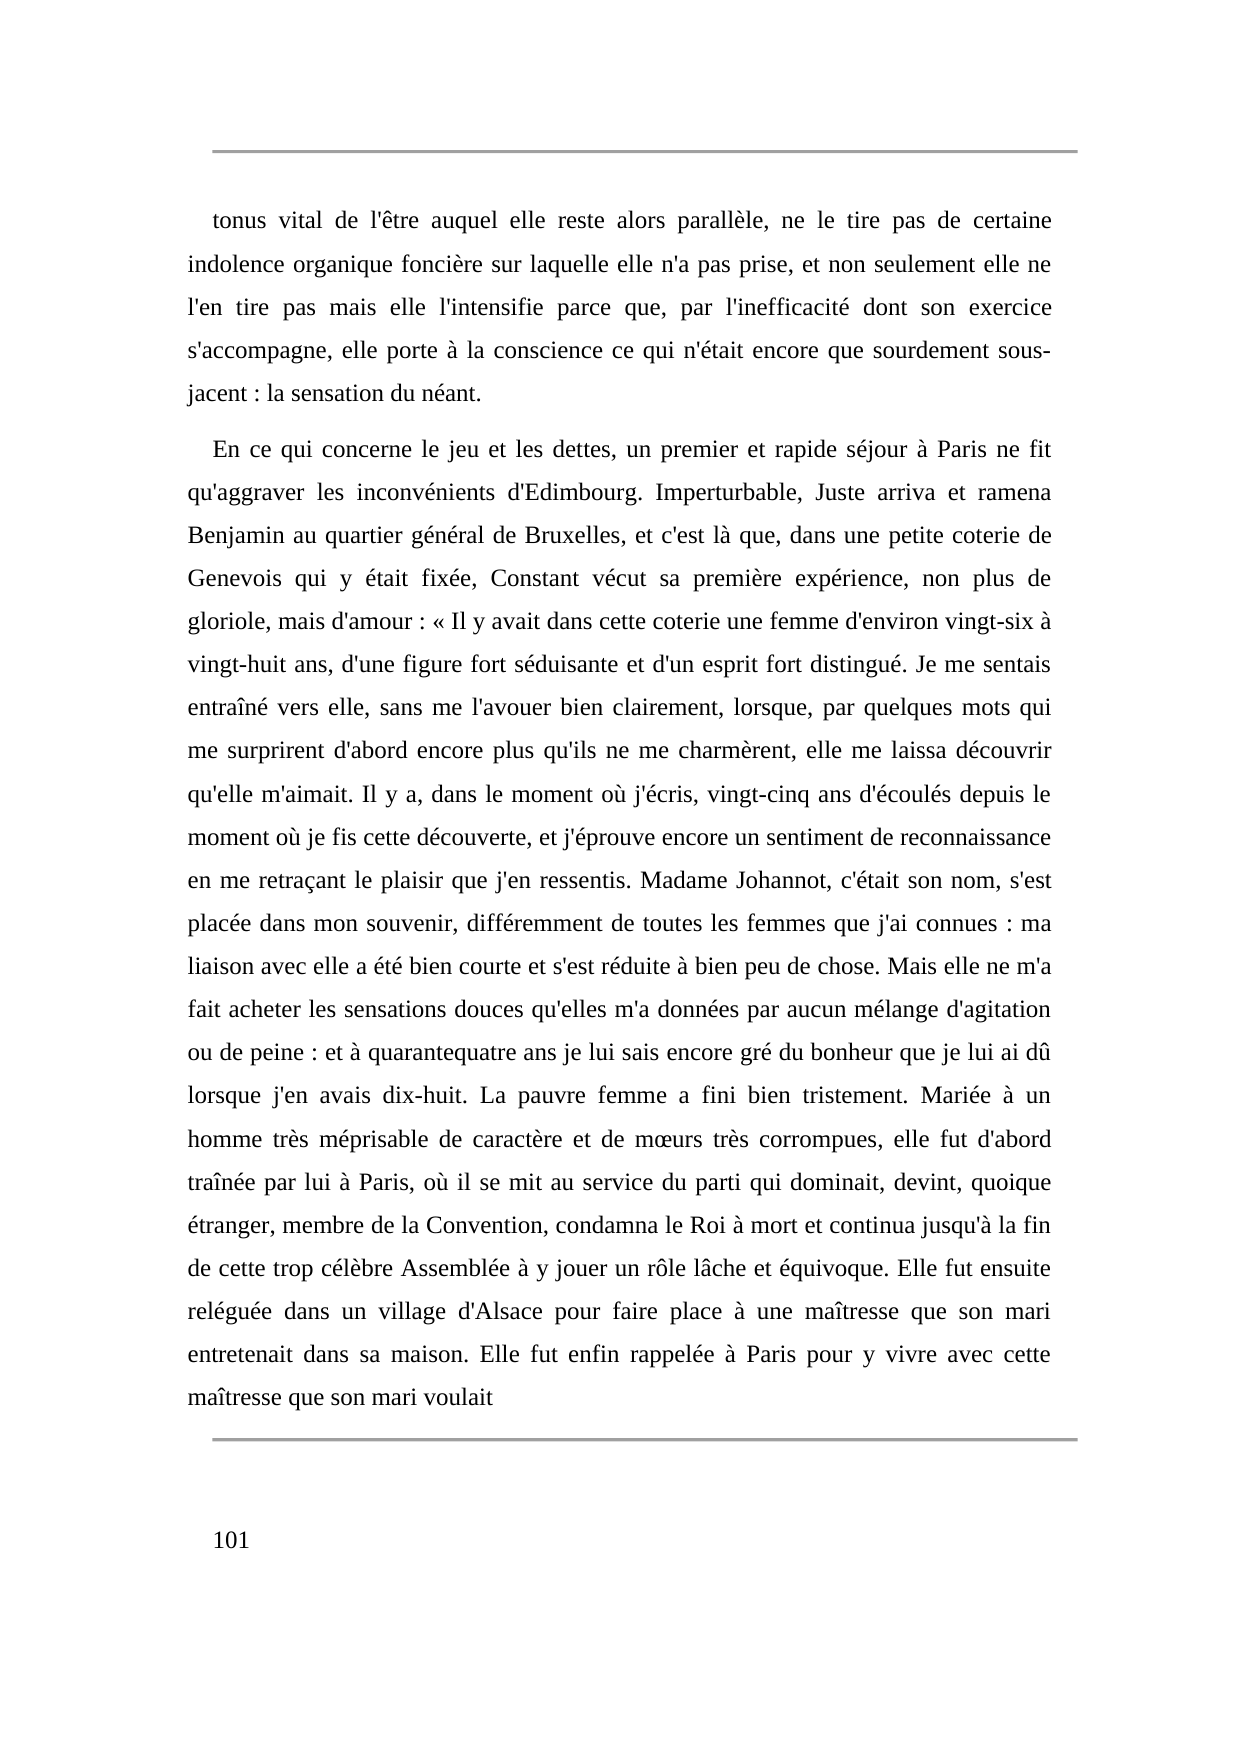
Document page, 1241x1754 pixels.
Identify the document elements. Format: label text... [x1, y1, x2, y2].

text tonus vital de l'être auquel elle reste alors parallèle, ne le tire pas de certaine indolence organique foncière sur laquelle elle n'a pas prise, et non seulement elle ne l'en tire pas mais elle l'intensifie parce que, par l'inefficacité dont son exercice s'accompagne, elle porte à la conscience ce qui n'était encore que sourdement sous-jacent : la sensation du néant. [187, 206, 1053, 407]
text En ce qui concerne le jeu et les dettes, un premier et rapide séjour à Paris ne fit qu'aggraver les inconvénients d'Edimbourg. Imperturbable, Juste arriva et ramena Benjamin au quartier général de Bruxelles, et c'est là que, dans une petite coterie de Genevois qui y était fixée, Constant vécut sa première expérience, non plus de gloriole, mais d'amour : « Il y avait dans cette coterie une femme d'environ vingt-six à vingt-huit ans, d'une figure fort séduisante et d'un esprit fort distingué. Je me sentais entraîné vers elle, sans me l'avouer bien clairement, lorsque, par quelques mots qui me surprirent d'abord encore plus qu'ils ne me charmèrent, elle me laissa découvrir qu'elle m'aimait. Il y a, dans le moment où j'écris, vingt-cinq ans d'écoulés depuis le moment où je fis cette découverte, et j'éprouve encore un sentiment de reconnaissance en me retraçant le plaisir que j'en ressentis. Madame Johannot, c'était son nom, s'est placée dans mon souvenir, différemment de toutes les femmes que j'ai connues : ma liaison avec elle a été bien courte et s'est réduite à bien peu de chose. Mais elle ne m'a fait acheter les sensations douces qu'elles m'a données par aucun mélange d'agitation ou de peine : et à quarantequatre ans je lui sais encore gré du bonheur que je lui ai dû lorsque j'en avais dix-huit. La pauvre femme a fini bien tristement. Mariée à un homme très méprisable de caractère et de mœurs très corrompues, elle fut d'abord traînée par lui à Paris, où il se mit au service du parti qui dominait, devint, quoique étranger, membre de la Convention, condamna le Roi à mort et continua jusqu'à la fin de cette trop célèbre Assemblée à y jouer un rôle lâche et équivoque. Elle fut ensuite reléguée dans un village d'Alsace pour faire place à une maîtresse que son mari entretenait dans sa maison. Elle fut enfin rappelée à Paris pour y vivre avec cette maîtresse que son mari voulait [187, 434, 1053, 1411]
